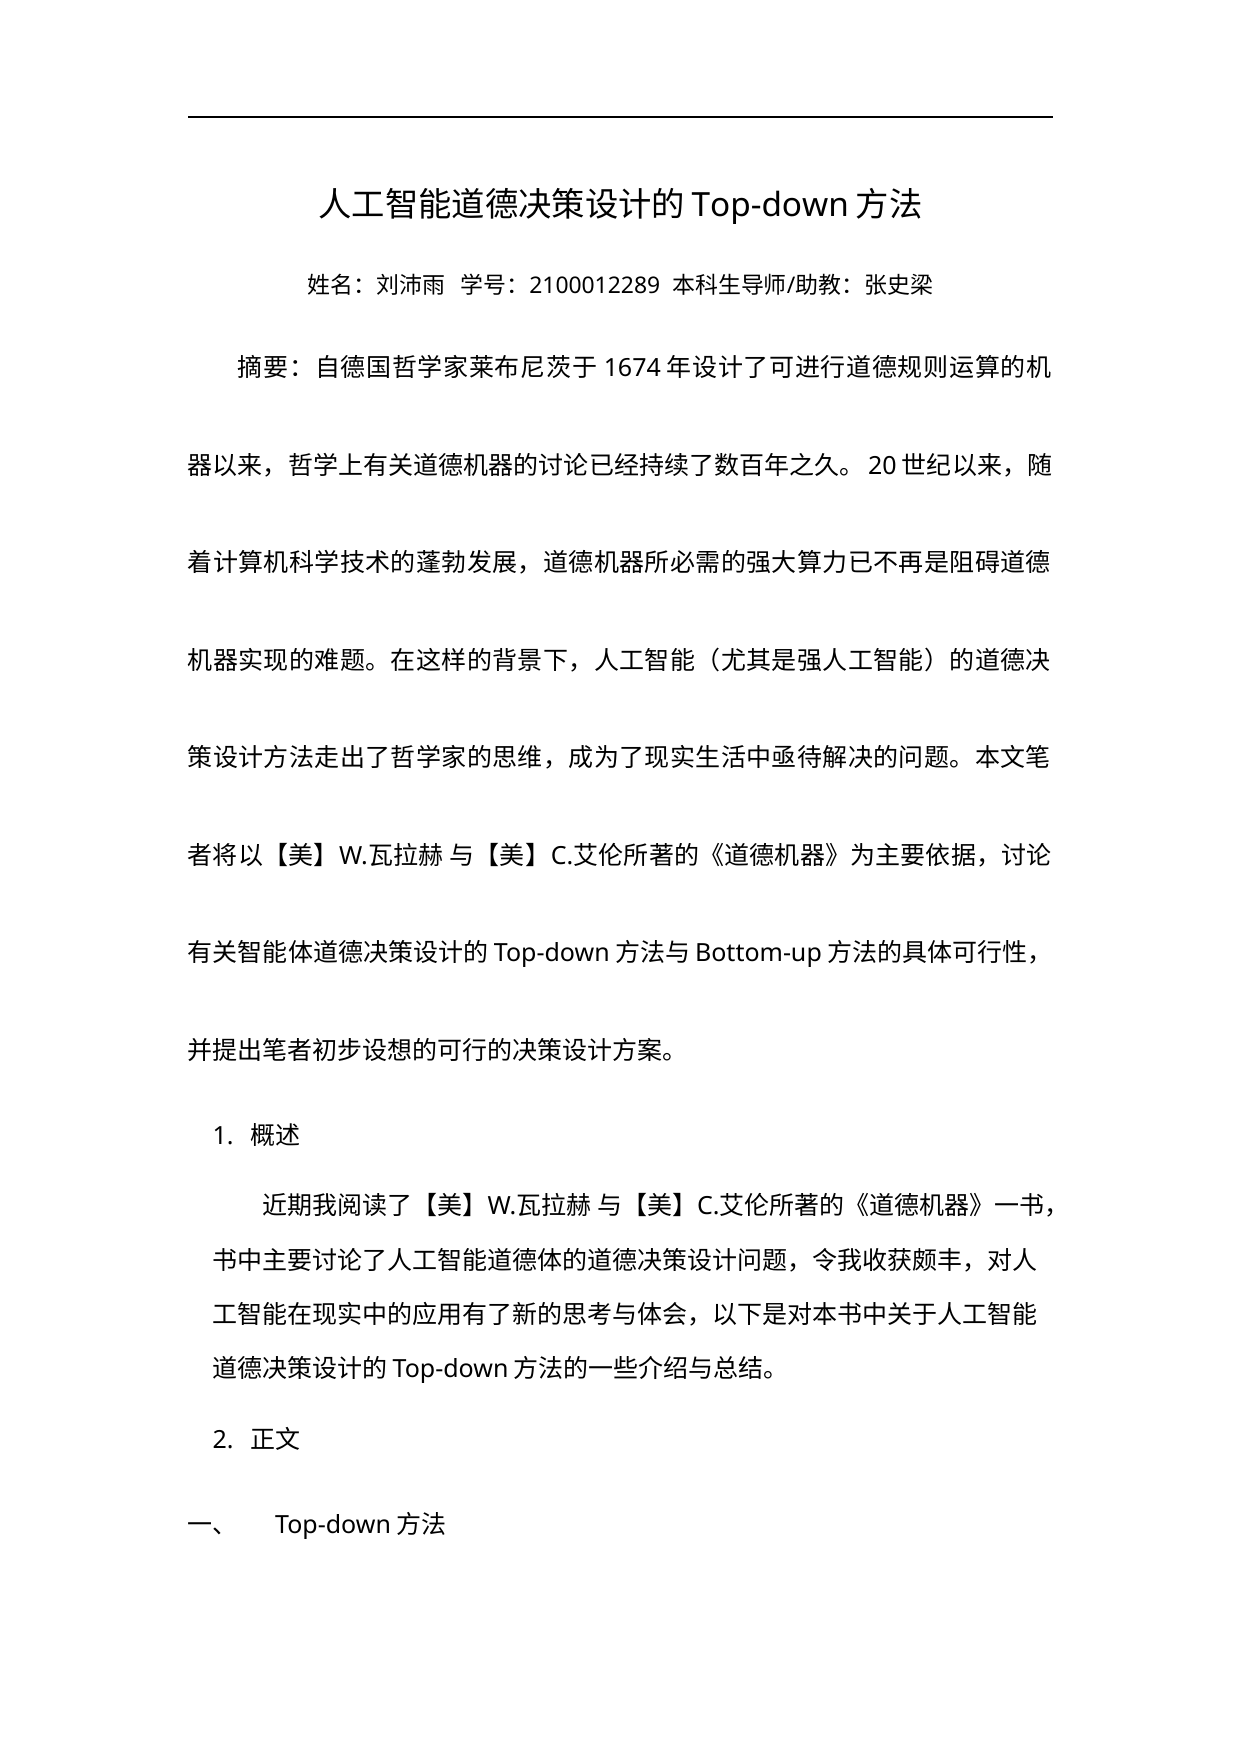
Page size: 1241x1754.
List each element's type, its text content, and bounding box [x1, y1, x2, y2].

text 近期我阅读了【美】W.瓦拉赫 与【美】C.艾伦所著的《道德机器》一书，书中主要讨论了人工智能道德体的道德决策设计问题，令我收获颇丰，对人工智能在现实中的应用有了新的思考与体会，以下是对本书中关于人工智能道德决策设计的Top-down方法的一些介绍与总结。 [212, 1186, 1053, 1385]
list 正文 [212, 1419, 1053, 1456]
list 概述 [212, 1115, 1053, 1151]
text 摘要：自德国哲学家莱布尼茨于1674年设计了可进行道德规则运算的机器以来，哲学上有关道德机器的讨论已经持续了数百年之久。20世纪以来，随着计算机科学技术的蓬勃发展，道德机器所必需的强大算力已不再是阻碍道德机器实现的难题。在这样的背景下，人工智能（尤其是强人工智能）的道德决策设计方法走出了哲学家的思维，成为了现实生活中亟待解决的问题。本文笔者将以【美】W.瓦拉赫 与【美】C.艾伦所著的《道德机器》为主要依据，讨论有关智能体道德决策设计的Top-down方法与Bottom-up方法的具体可行性，并提出笔者初步设想的可行的决策设计方案。 [187, 333, 1053, 1081]
text 人工智能道德决策设计的Top-down方法 [187, 178, 1053, 227]
text 姓名：刘沛雨 学号：2100012289 本科生导师/助教：张史梁 [187, 267, 1053, 300]
list Top-down方法 [187, 1490, 1053, 1555]
